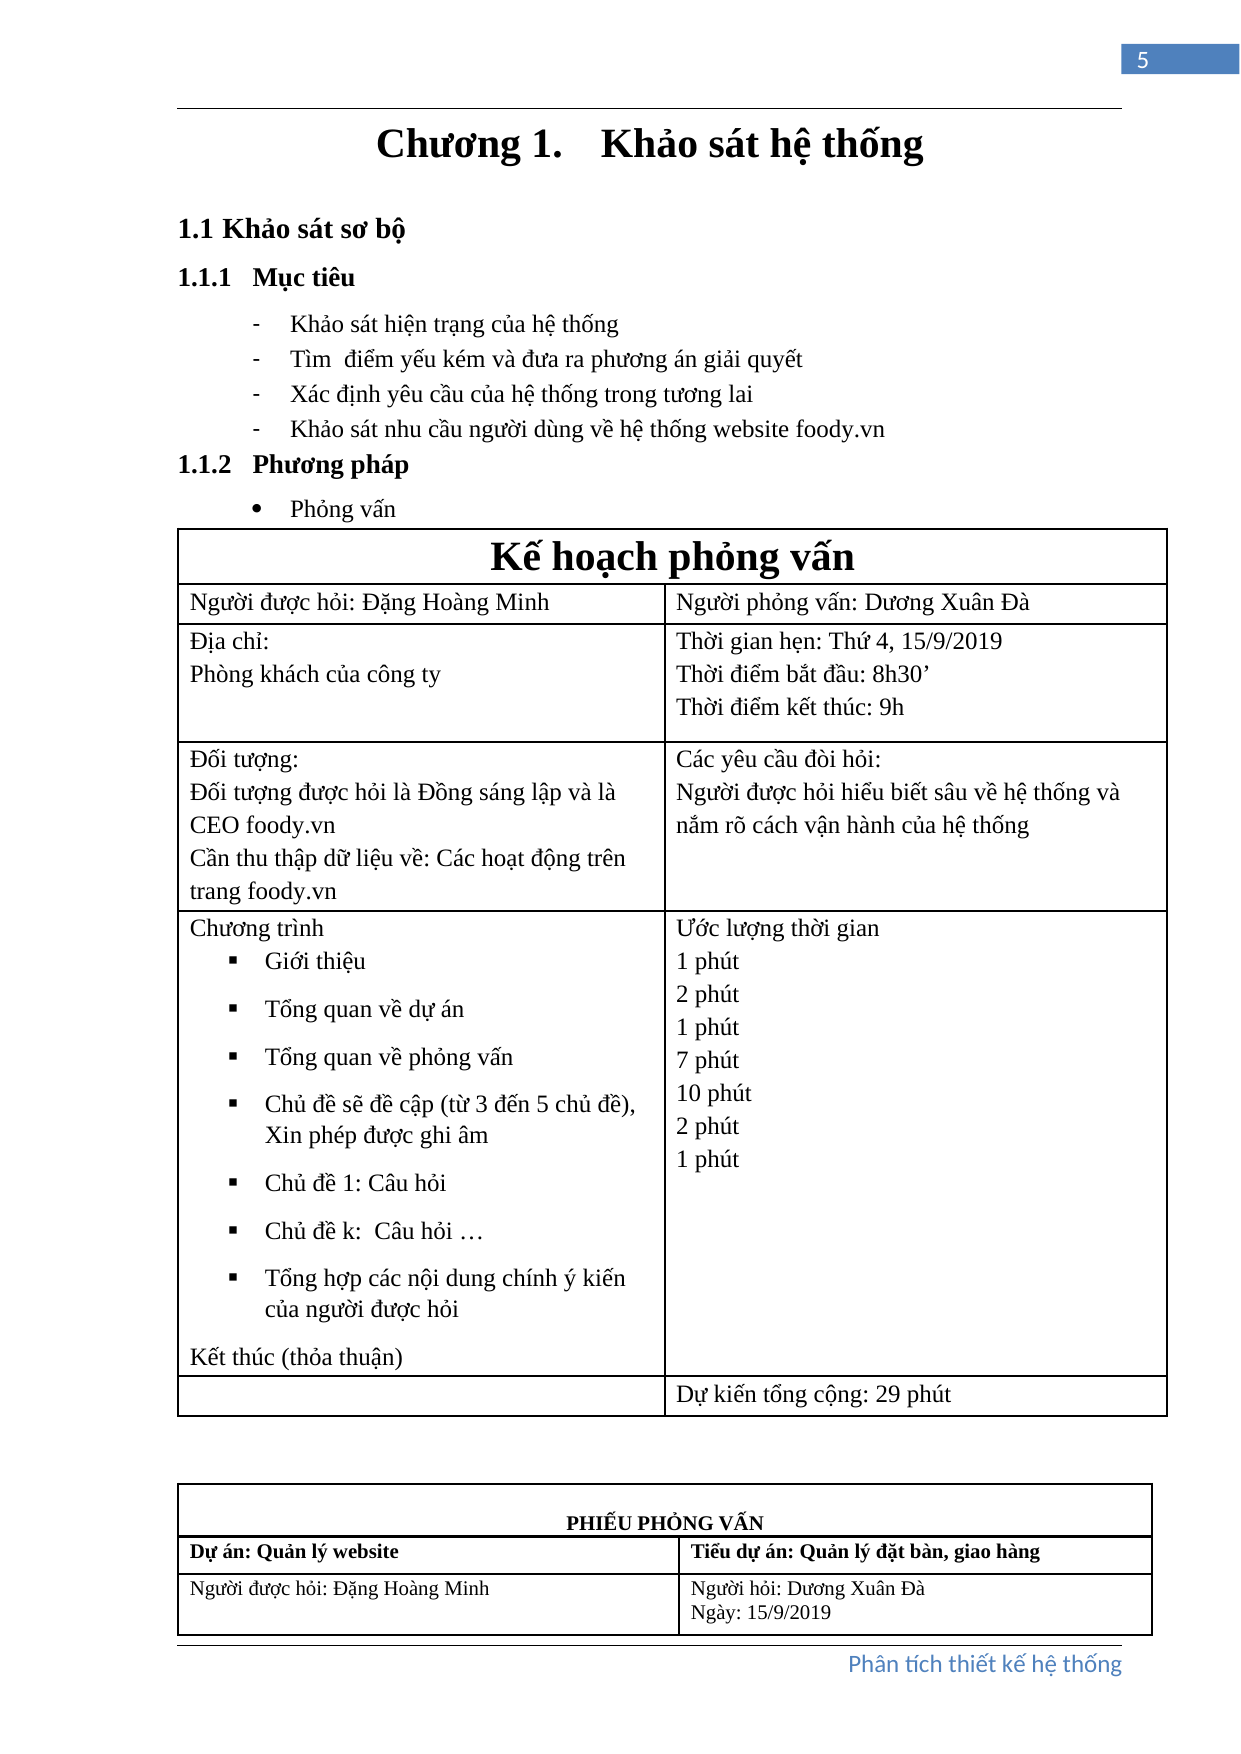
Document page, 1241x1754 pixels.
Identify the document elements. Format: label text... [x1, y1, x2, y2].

table_cell Đối tượng: Đối tượng được hỏi là Đồng sáng lập và là CEO foody.vn Cần thu thập dữ liệu về: Các hoạt động trên trang foody.vn [179, 743, 664, 909]
subtitle Khảo sát hệ thống [177, 118, 1122, 166]
table_cell Tiểu dự án: Quản lý đặt bàn, giao hàng [680, 1538, 1151, 1572]
table_cell Người phỏng vấn: Dương Xuân Đà [666, 585, 1166, 623]
list Khảo sát hiện trạng của hệ thống [252, 308, 1122, 338]
table_cell Địa chỉ: Phòng khách của công ty [179, 625, 664, 741]
list Phỏng vấn [252, 494, 1122, 523]
table_cell Dự án: Quản lý website [179, 1538, 678, 1572]
list Khảo sát nhu cầu người dùng về hệ thống website foody.vn [252, 413, 1122, 443]
subtitle Mục tiêu [177, 261, 1122, 292]
list Xác định yêu cầu của hệ thống trong tương lai [252, 378, 1122, 408]
table_header Kế hoạch phỏng vấn [179, 530, 1166, 583]
list Tìm điểm yếu kém và đưa ra phương án giải quyết [252, 343, 1122, 373]
subtitle Phương pháp [177, 448, 1122, 479]
table_cell Ước lượng thời gian 1 phút 2 phút 1 phút 7 phút 10 phút 2 phút 1 phút [666, 912, 1166, 1375]
table_header PHIẾU PHỎNG VẤN [179, 1485, 1151, 1535]
table_cell Các yêu cầu đòi hỏi: Người được hỏi hiểu biết sâu về hệ thống và nắm rõ cách vận hành của hệ thống [666, 743, 1166, 909]
table_cell Chương trình Giới thiệu Tổng quan về dự án Tổng quan về phỏng vấn Chủ đề sẽ đề cập (từ 3 đến 5 chủ đề), Xin phép được ghi âm Chủ đề 1: Câu hỏi Chủ đề k: Câu hỏi … Tổng hợp các nội dung chính ý kiến của người được hỏi Kết thúc (thỏa thuận) [179, 912, 664, 1375]
table_cell Thời gian hẹn: Thứ 4, 15/9/2019 Thời điểm bắt đầu: 8h30’ Thời điểm kết thúc: 9h [666, 625, 1166, 741]
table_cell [179, 1575, 678, 1634]
table_cell [179, 1377, 664, 1414]
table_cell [680, 1575, 1151, 1634]
subtitle Khảo sát sơ bộ [177, 211, 1122, 244]
table_cell Người được hỏi: Đặng Hoàng Minh [179, 585, 664, 623]
table_cell Dự kiến tổng cộng: 29 phút [666, 1377, 1166, 1414]
